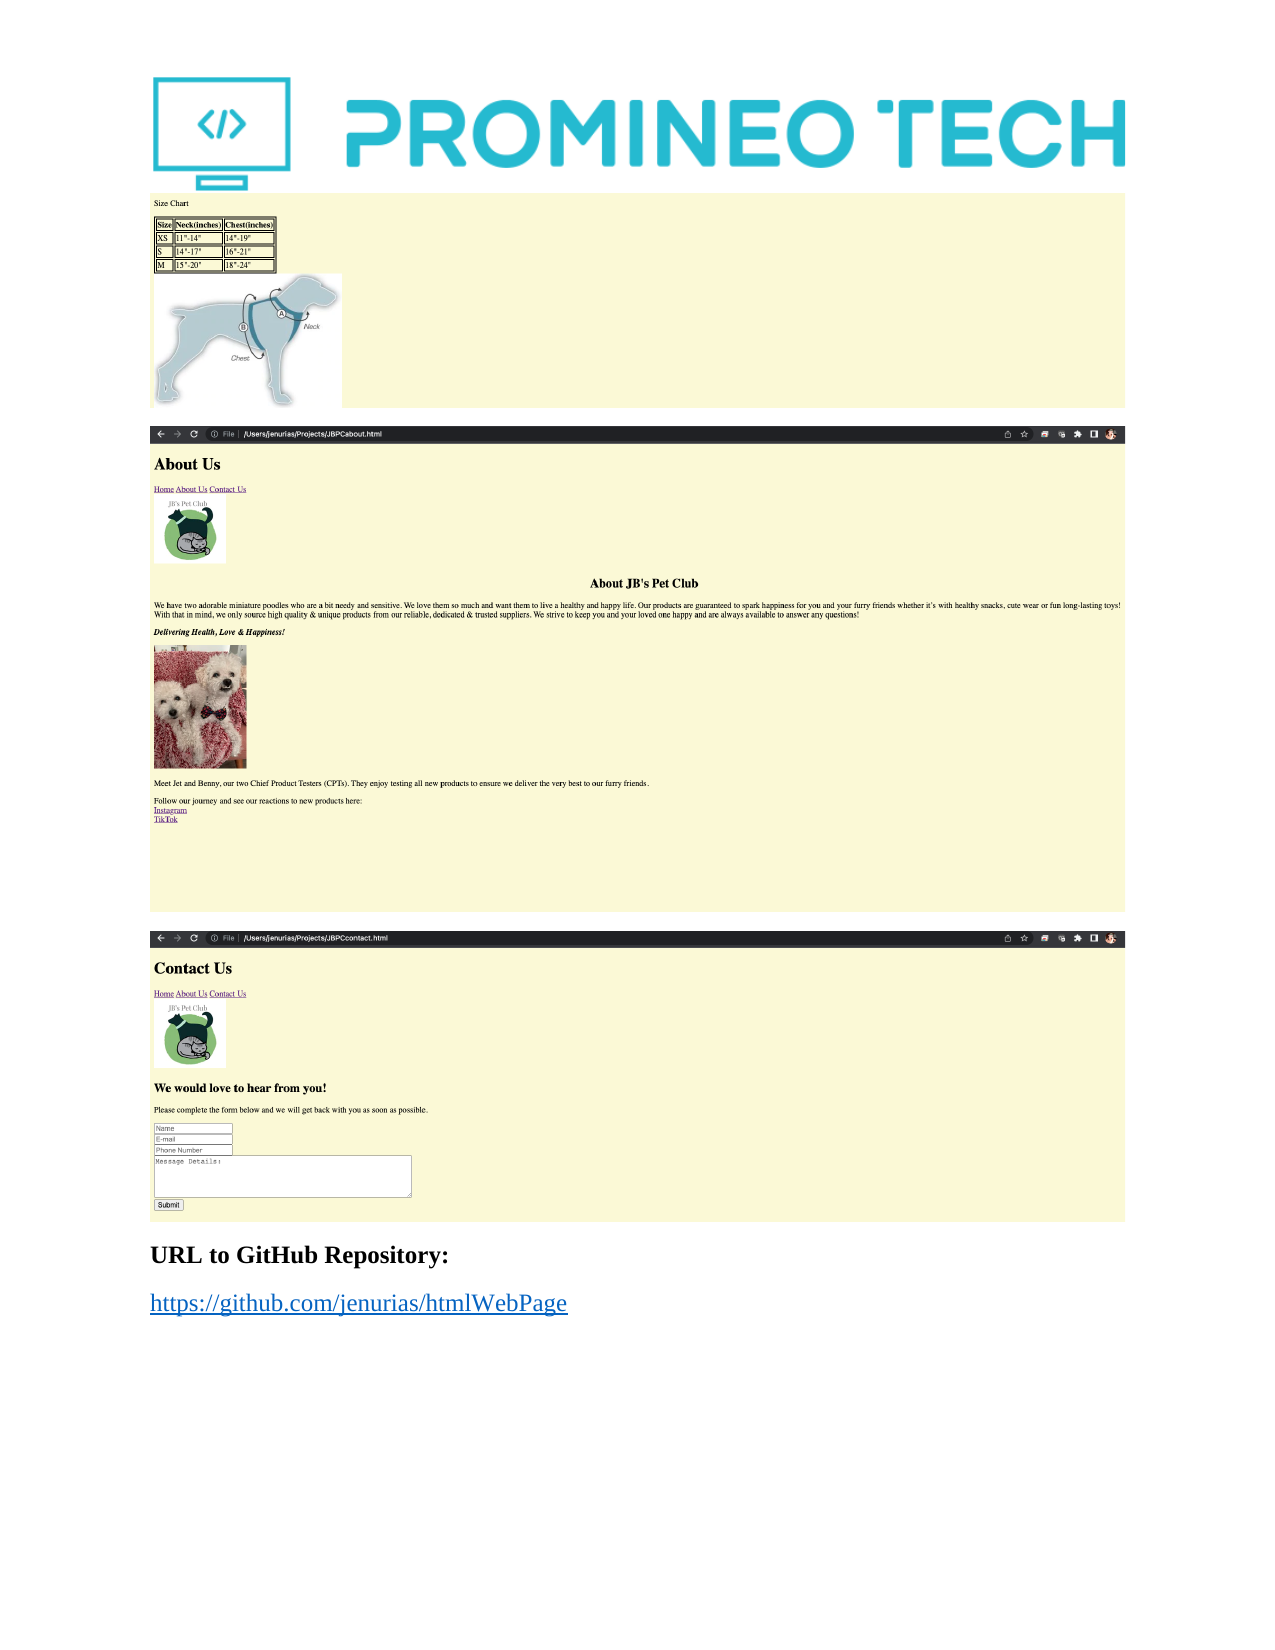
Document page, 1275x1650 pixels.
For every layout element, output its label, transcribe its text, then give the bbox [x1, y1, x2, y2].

picture [150, 931, 1125, 1222]
text URL to GitHub Repository: [150, 1241, 1125, 1269]
picture [150, 75, 1125, 408]
text https://github.com/jenurias/htmlWebPage [150, 1288, 1125, 1317]
picture [150, 426, 1125, 912]
